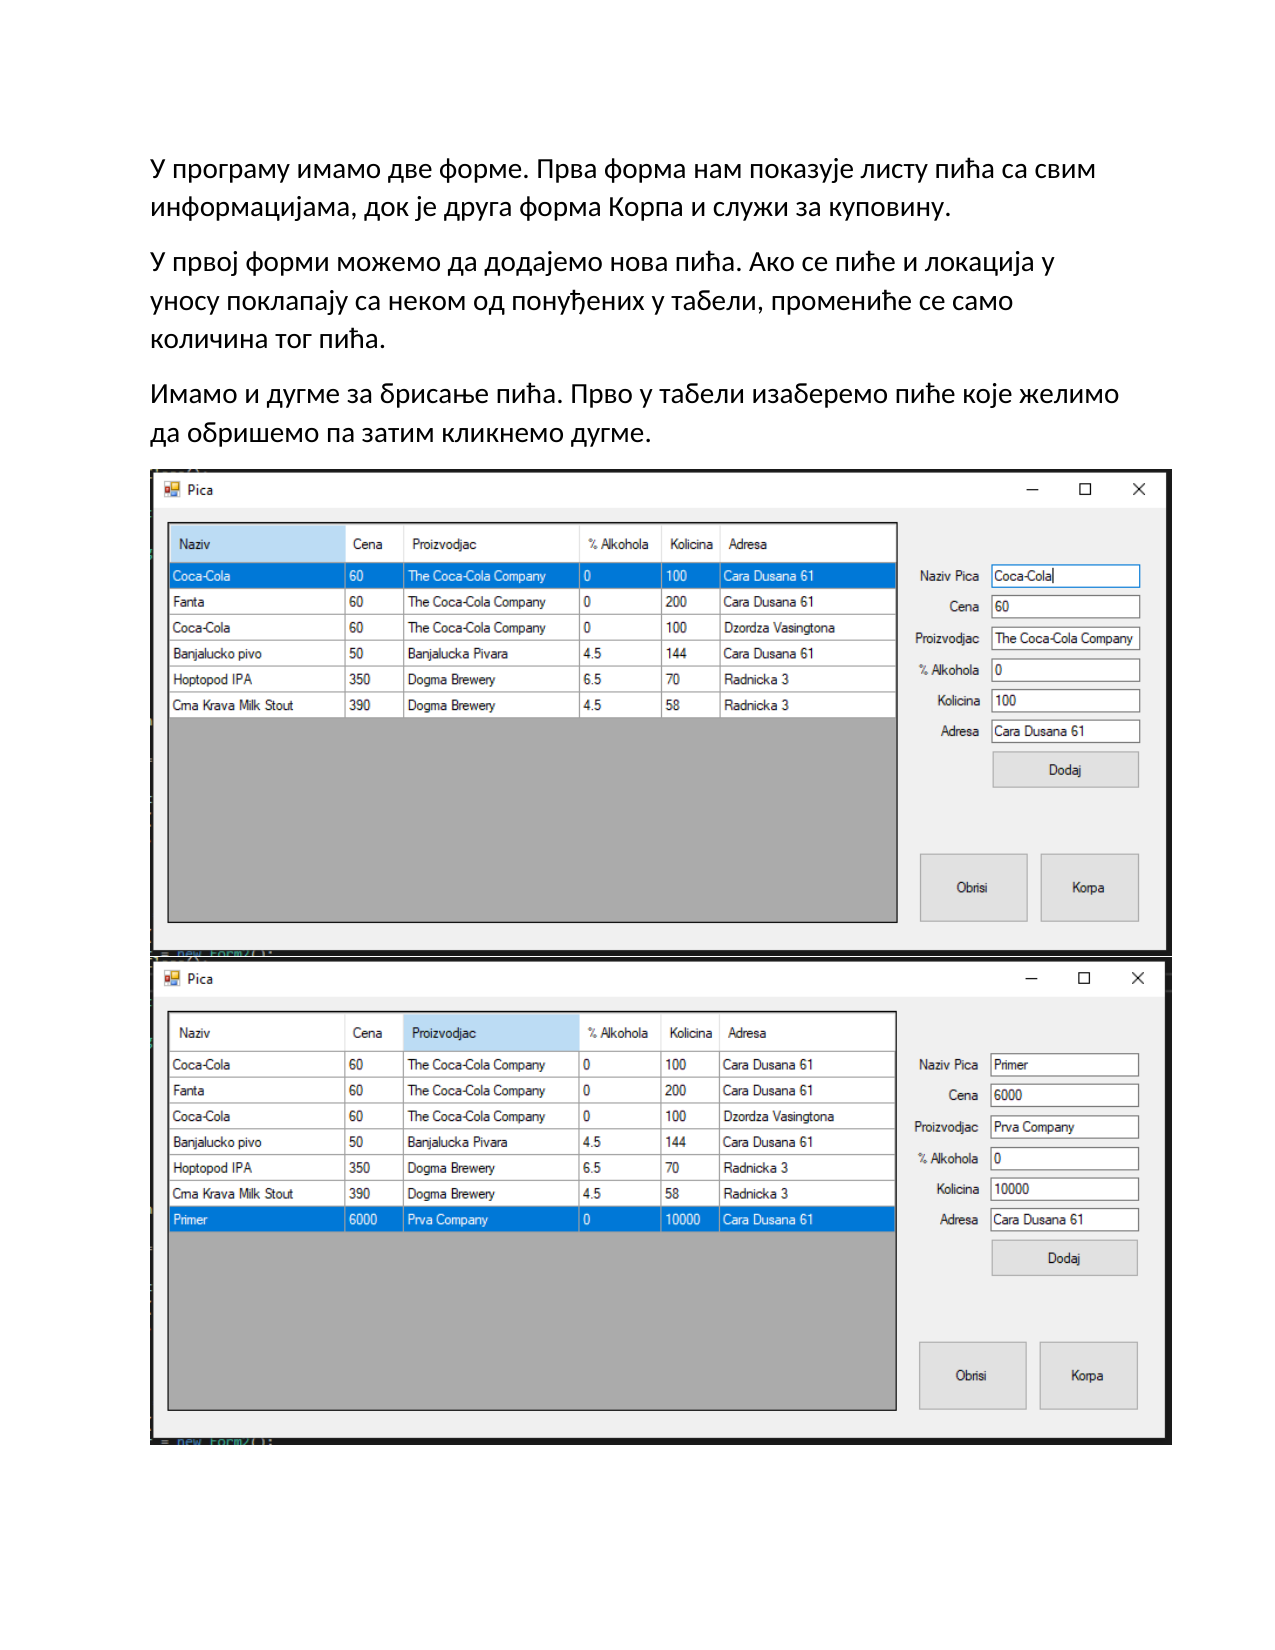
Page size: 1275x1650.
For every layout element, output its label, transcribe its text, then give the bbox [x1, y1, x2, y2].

text Имамо и дугме за брисање пића. Прво у табели изаберемо пиће које желимо да обришемо па затим кликнемо дугме. [150, 376, 1125, 449]
picture [150, 957, 1172, 1445]
picture [150, 469, 1172, 956]
text У првој форми можемо да додајемо нова пића. Ако се пиће и локација у уносу поклапају са неком од понуђених у табели, промениће се само количина тог пића. [150, 243, 1125, 356]
text У програму имамо две форме. Прва форма нам показује листу пића са свим информацијама, док је друга форма Корпа и служи за куповину. [150, 150, 1125, 224]
